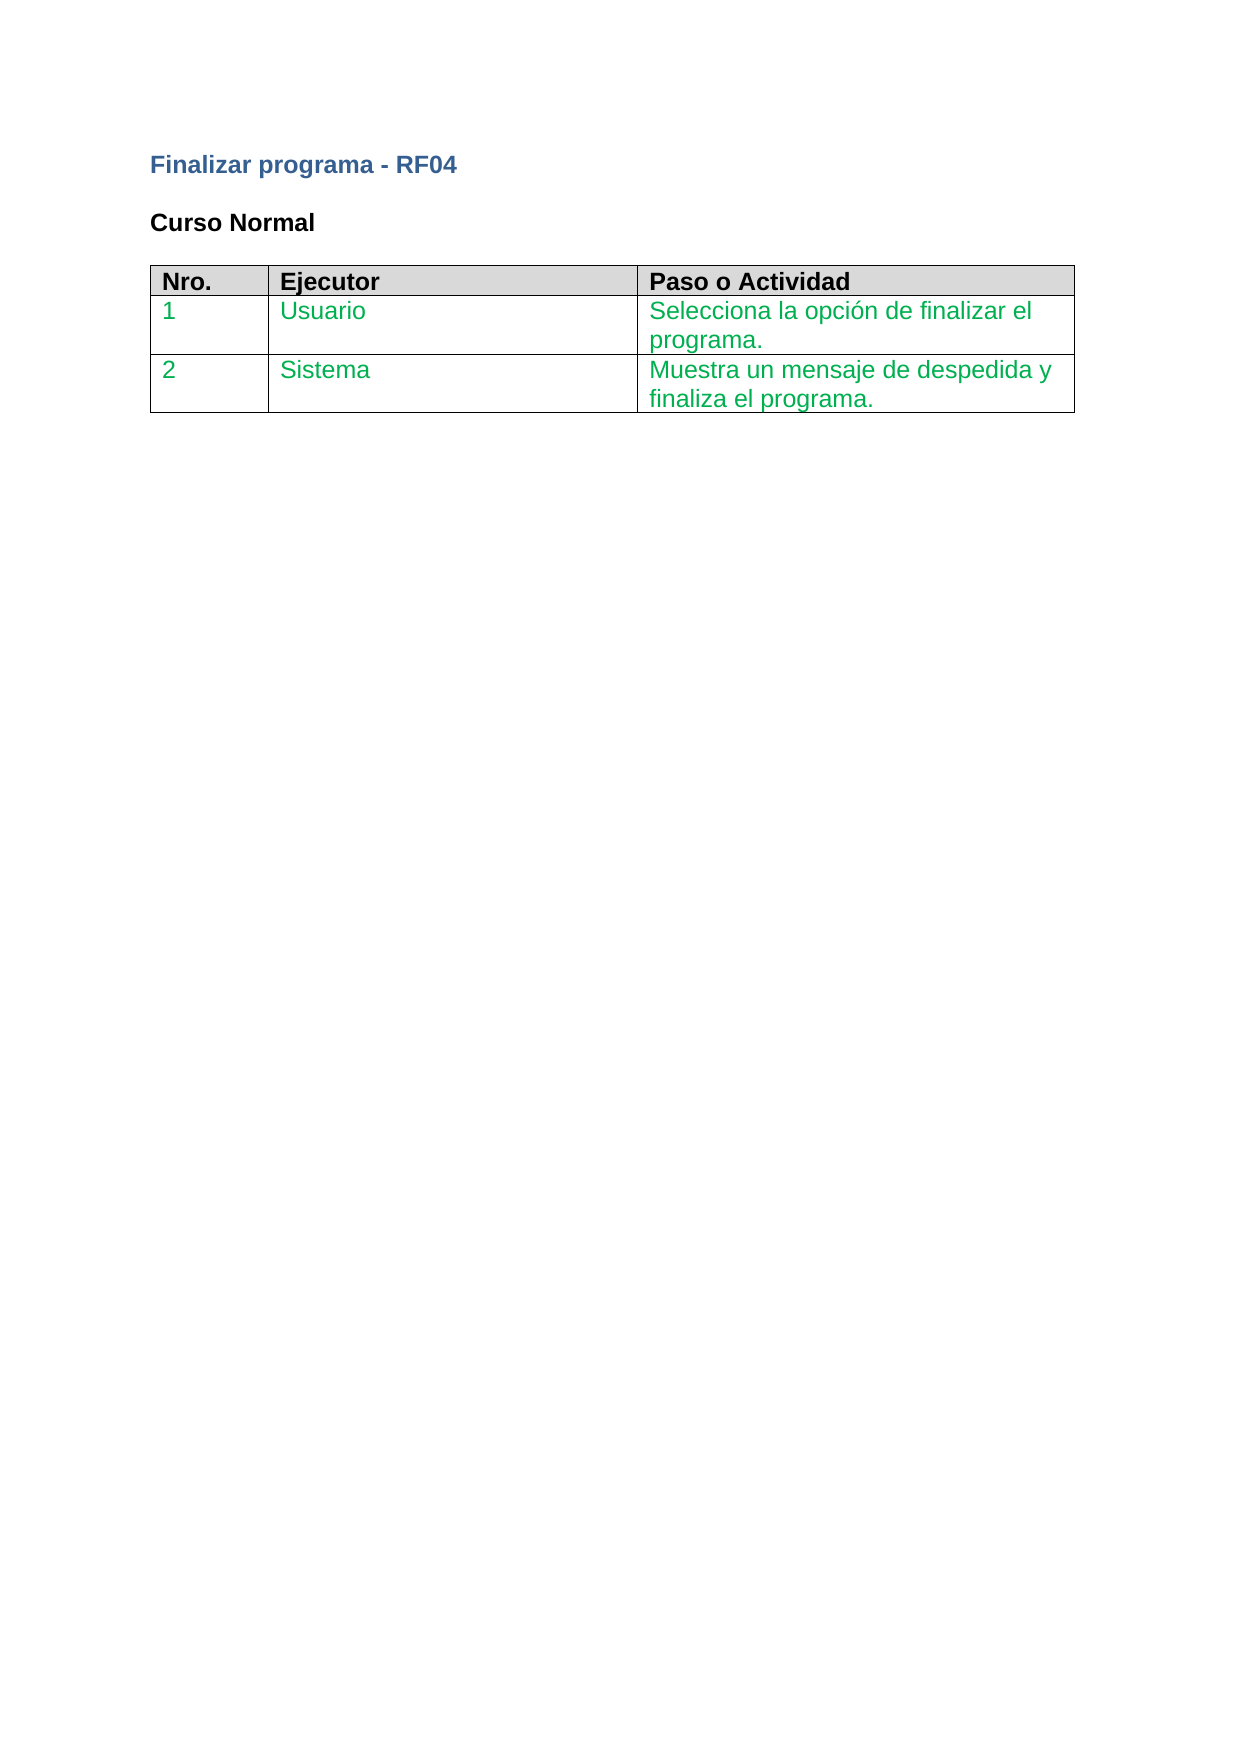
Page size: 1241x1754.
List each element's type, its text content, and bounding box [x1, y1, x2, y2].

table_header Ejecutor [269, 266, 637, 295]
text Finalizar programa - RF04 [150, 150, 1090, 179]
table_cell 1 [151, 296, 268, 354]
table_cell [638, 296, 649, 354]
table_header Paso o Actividad [638, 266, 1074, 295]
table_cell Usuario [269, 296, 637, 354]
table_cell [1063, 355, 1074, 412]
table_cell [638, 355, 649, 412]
table_cell 2 [151, 355, 268, 412]
table_header Nro. [151, 266, 268, 295]
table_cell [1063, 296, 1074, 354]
text Curso Normal [150, 208, 1090, 237]
table_cell Sistema [269, 355, 637, 412]
